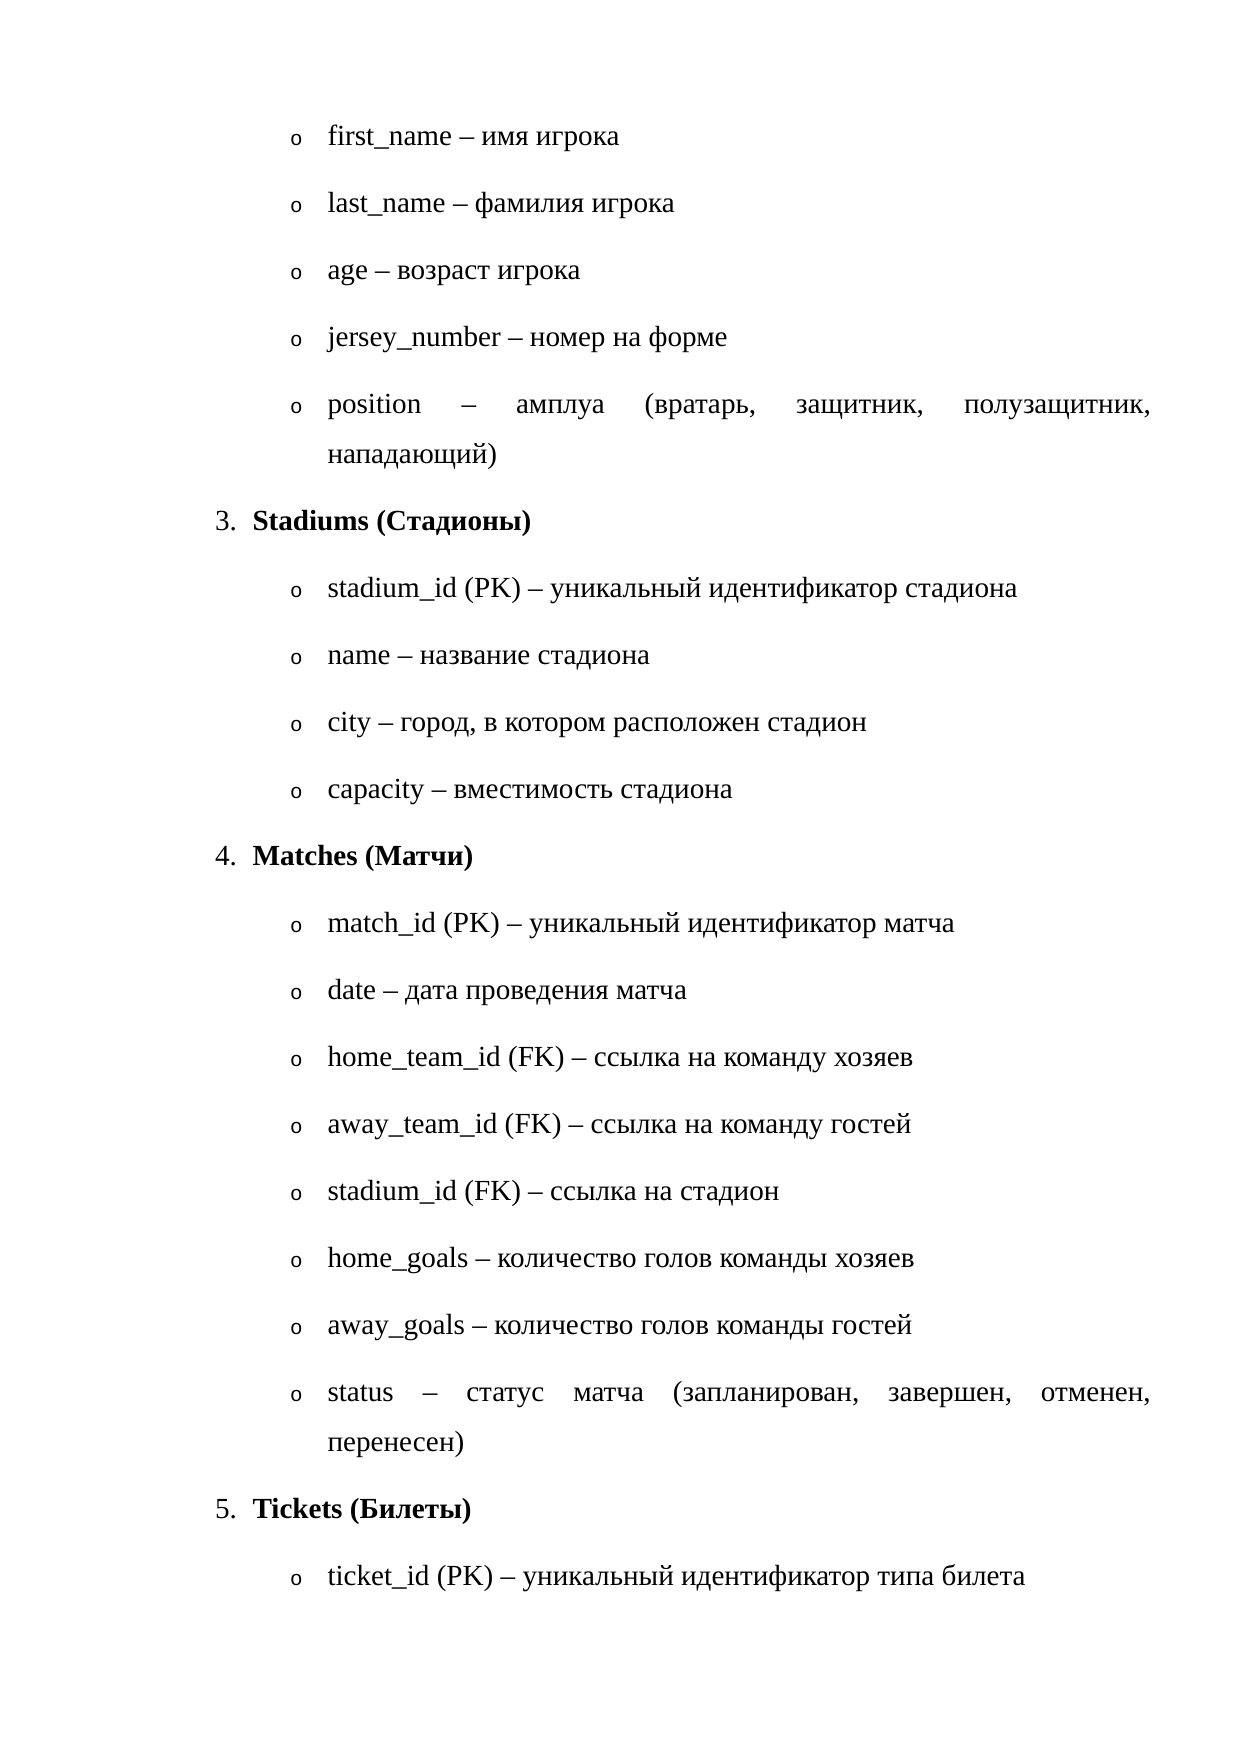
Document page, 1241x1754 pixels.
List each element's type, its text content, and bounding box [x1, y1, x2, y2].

list team_id (FK) – ссылка на команду [290, 369, 1152, 403]
list home_goals – количество голов команды хозяев [290, 1558, 1152, 1592]
list stadium_id (PK) – уникальный идентификатор стадиона [290, 888, 1152, 922]
list position – амплуа (вратарь, защитник, полузащитник, нападающий) [290, 704, 1152, 788]
list jersey_number – номер на форме [290, 637, 1152, 671]
list stadium_id (FK) – ссылка на стадион [290, 1491, 1152, 1525]
list last_season_place – место команды в турнирной таблице прошлого сезона [290, 118, 1152, 202]
list date – дата проведения матча [290, 1290, 1152, 1324]
list last_name – фамилия игрока [290, 503, 1152, 537]
list match_id (PK) – уникальный идентификатор матча [290, 1223, 1152, 1257]
list age – возраст игрока [290, 570, 1152, 604]
list capacity – вместимость стадиона [290, 1089, 1152, 1123]
list Players (Игроки) [215, 235, 1152, 269]
list away_team_id (FK) – ссылка на команду гостей [290, 1424, 1152, 1458]
list player_id (PK) – уникальный идентификатор игрока [290, 302, 1152, 336]
list home_team_id (FK) – ссылка на команду хозяев [290, 1357, 1152, 1391]
list first_name – имя игрока [290, 436, 1152, 470]
list name – название стадиона [290, 956, 1152, 989]
list Stadiums (Стадионы) [215, 822, 1152, 855]
list Matches (Матчи) [215, 1156, 1152, 1190]
list city – город, в котором расположен стадион [290, 1022, 1152, 1056]
